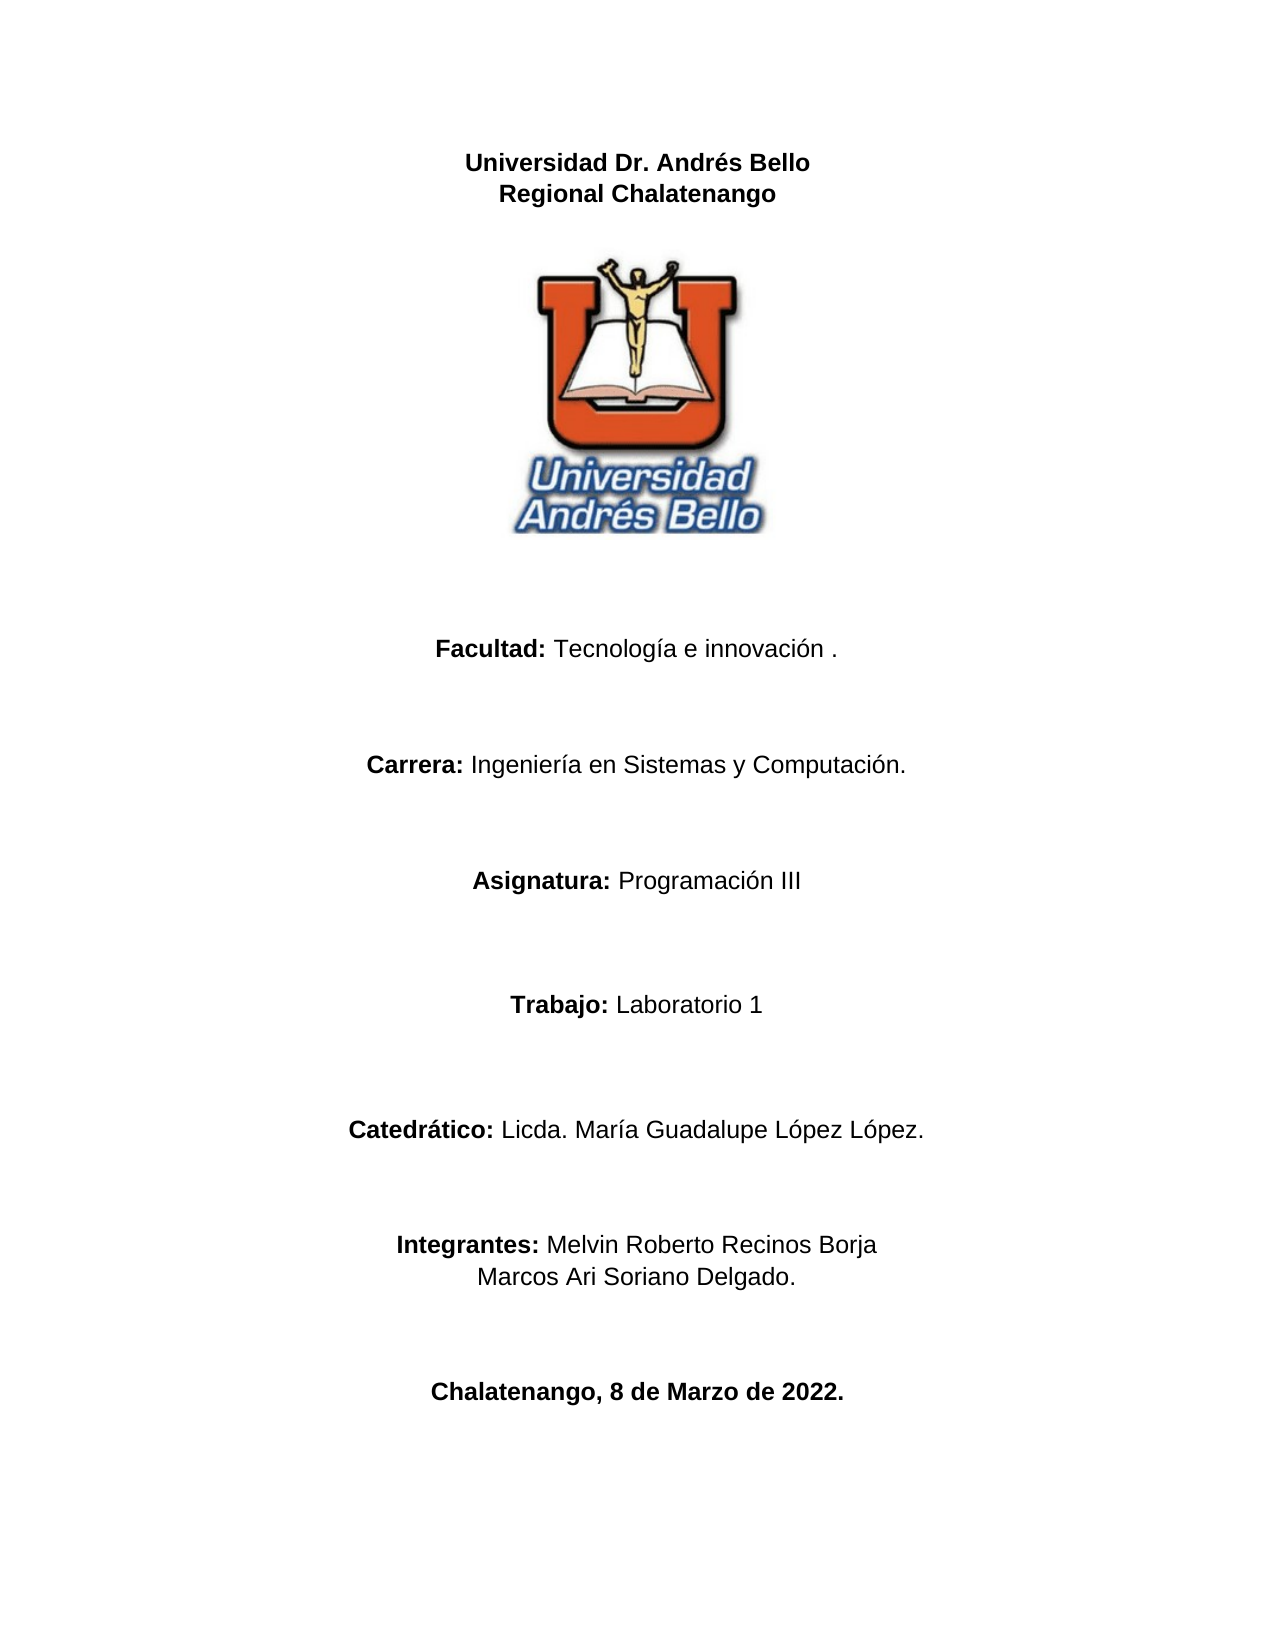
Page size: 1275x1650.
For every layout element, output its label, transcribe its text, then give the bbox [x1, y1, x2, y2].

text Facultad: Tecnología e innovación . [176, 634, 1098, 663]
text Regional Chalatenango [178, 179, 1098, 207]
picture [433, 240, 849, 540]
text Chalatenango, 8 de Marzo de 2022. [177, 1377, 1098, 1406]
text Integrantes: Melvin Roberto Recinos Borja [176, 1231, 1098, 1259]
text Carrera: Ingeniería en Sistemas y Computación. [176, 751, 1098, 779]
text Catedrático: Licda. María Guadalupe López López. [176, 1114, 1098, 1143]
text Universidad Dr. Andrés Bello [178, 148, 1098, 176]
text Trabajo: Laboratorio 1 [176, 990, 1098, 1019]
text Marcos Ari Soriano Delgado. [176, 1262, 1098, 1290]
text Asignatura: Programación III [176, 866, 1098, 895]
